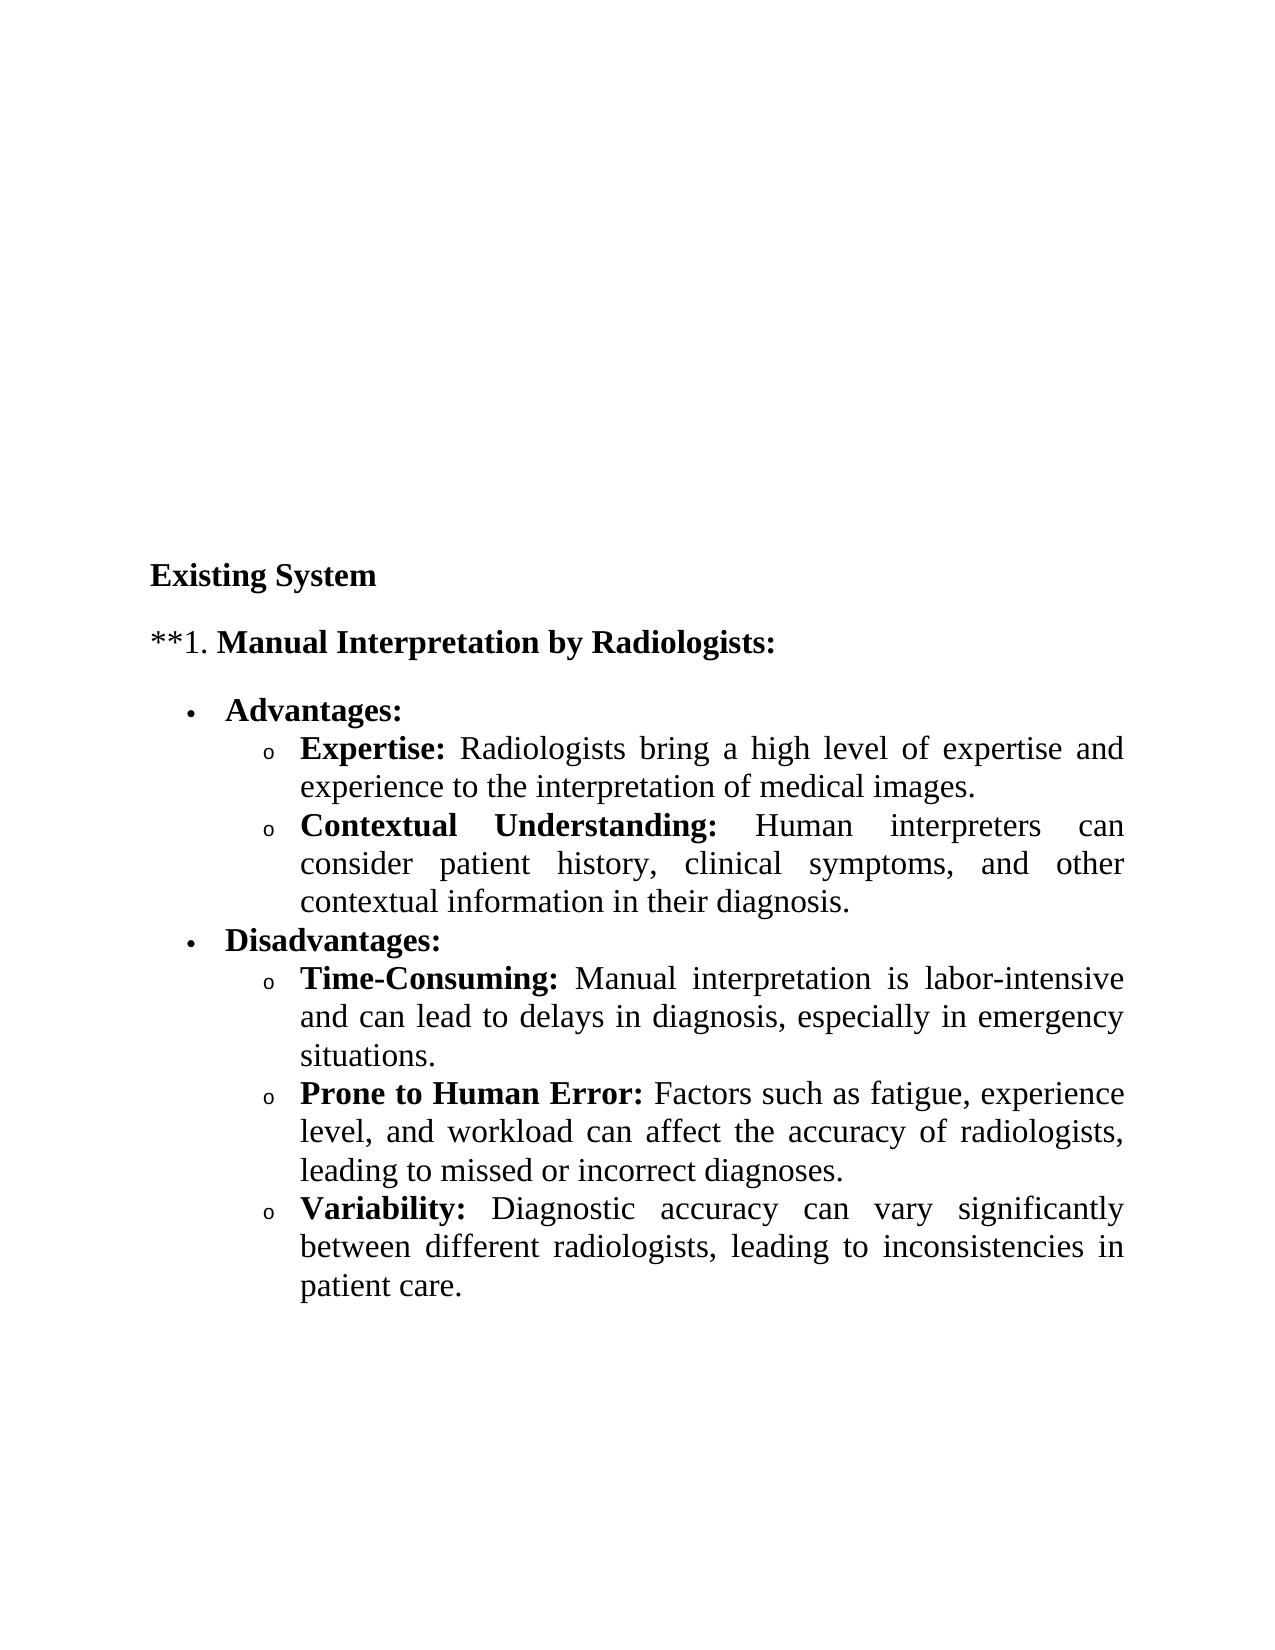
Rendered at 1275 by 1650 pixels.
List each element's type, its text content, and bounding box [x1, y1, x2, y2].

list Contextual Understanding: Human interpreters can consider patient history, clinical symptoms, and other contextual information in their diagnosis. [262, 805, 1125, 920]
text **1. Manual Interpretation by Radiologists: [150, 622, 1125, 661]
list Variability: Diagnostic accuracy can vary significantly between different radiologists, leading to inconsistencies in patient care. [262, 1188, 1125, 1303]
list Prone to Human Error: Factors such as fatigue, experience level, and workload can affect the accuracy of radiologists, leading to missed or incorrect diagnoses. [262, 1073, 1125, 1188]
list Expertise: Radiologists bring a high level of expertise and experience to the interpretation of medical images. [262, 728, 1125, 805]
text Existing System [150, 555, 1125, 593]
list Time-Consuming: Manual interpretation is labor-intensive and can lead to delays in diagnosis, especially in emergency situations. [262, 958, 1125, 1073]
list Disadvantages: [187, 920, 1125, 958]
list Advantages: [187, 690, 1125, 728]
